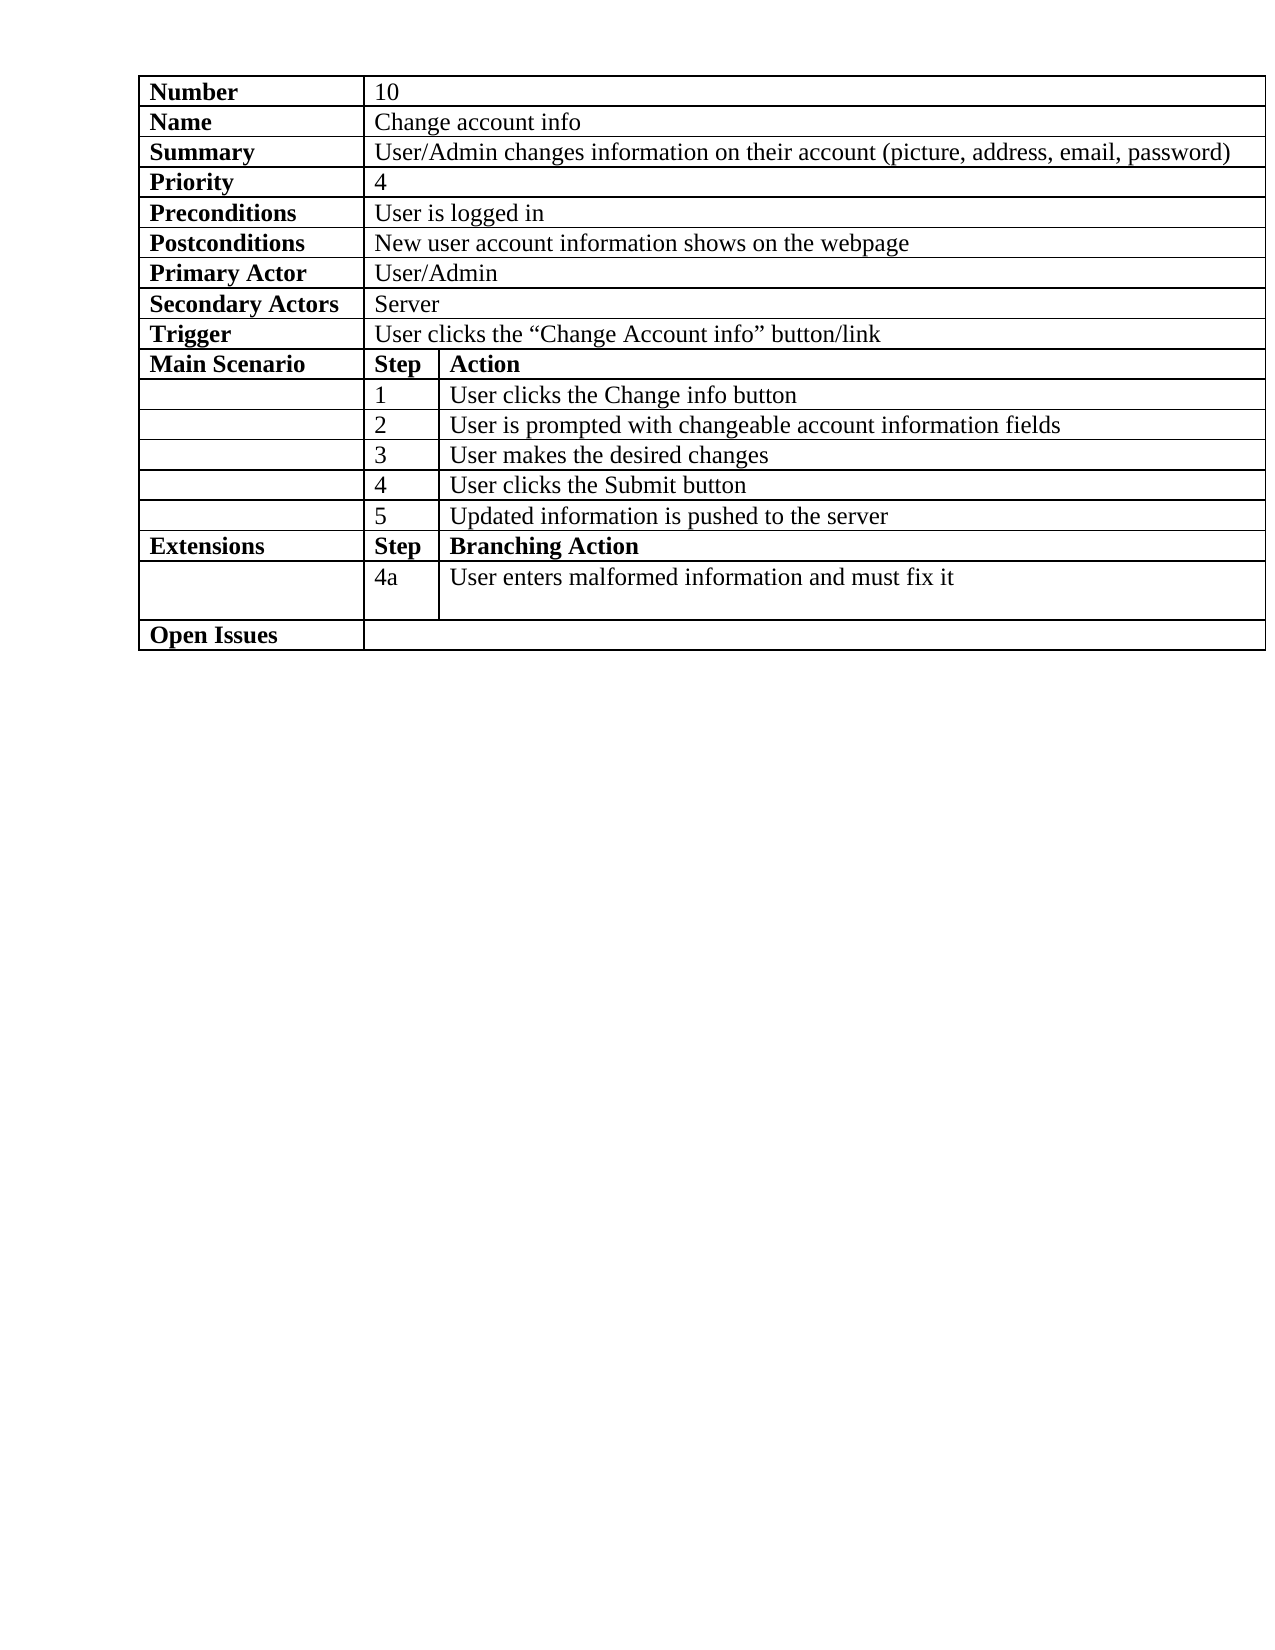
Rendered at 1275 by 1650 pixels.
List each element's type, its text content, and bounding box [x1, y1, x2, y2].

table_cell User makes the desired changes [440, 440, 1265, 469]
table_cell Preconditions [140, 198, 363, 227]
table_cell User enters malformed information and must fix it [440, 562, 1265, 619]
table_cell New user account information shows on the webpage [365, 228, 1265, 257]
table_cell User clicks the “Change Account info” button/link [365, 319, 1265, 348]
table_cell Action [440, 350, 1265, 378]
table_cell Extensions [140, 531, 363, 560]
table_cell User is prompted with changeable account information fields [440, 410, 1265, 439]
table_cell 5 [365, 501, 438, 530]
table_cell Branching Action [440, 531, 1265, 560]
table_cell [140, 501, 363, 530]
table_cell User clicks the Submit button [440, 471, 1265, 499]
table_cell [140, 562, 363, 619]
table_cell User is logged in [365, 198, 1265, 227]
table_cell Trigger [140, 319, 363, 348]
table_cell 1 [365, 380, 438, 408]
table_cell Server [365, 289, 1265, 317]
table_cell Main Scenario [140, 350, 363, 378]
table_cell [140, 380, 363, 408]
table_cell Summary [140, 137, 363, 166]
table_cell Priority [140, 168, 363, 196]
table_cell [140, 410, 363, 439]
table_cell 3 [365, 440, 438, 469]
table_cell [365, 621, 1265, 649]
table_cell 4 [365, 168, 1265, 196]
table_cell Open Issues [140, 621, 363, 649]
table_header 10 [365, 77, 1265, 105]
table_cell Postconditions [140, 228, 363, 257]
table_cell [140, 440, 363, 469]
table_cell Change account info [365, 107, 1265, 136]
table_cell Step [365, 350, 438, 378]
table_cell 4a [365, 562, 438, 619]
table_cell User/Admin changes information on their account (picture, address, email, password) [365, 137, 1265, 166]
table_cell User clicks the Change info button [440, 380, 1265, 408]
table_header Number [140, 77, 363, 105]
table_cell User/Admin [365, 258, 1265, 287]
table_cell Updated information is pushed to the server [440, 501, 1265, 530]
table_cell Primary Actor [140, 258, 363, 287]
table_cell Name [140, 107, 363, 136]
table_cell Secondary Actors [140, 289, 363, 317]
table_cell 4 [365, 471, 438, 499]
table_cell [140, 471, 363, 499]
table_cell Step [365, 531, 438, 560]
table_cell 2 [365, 410, 438, 439]
